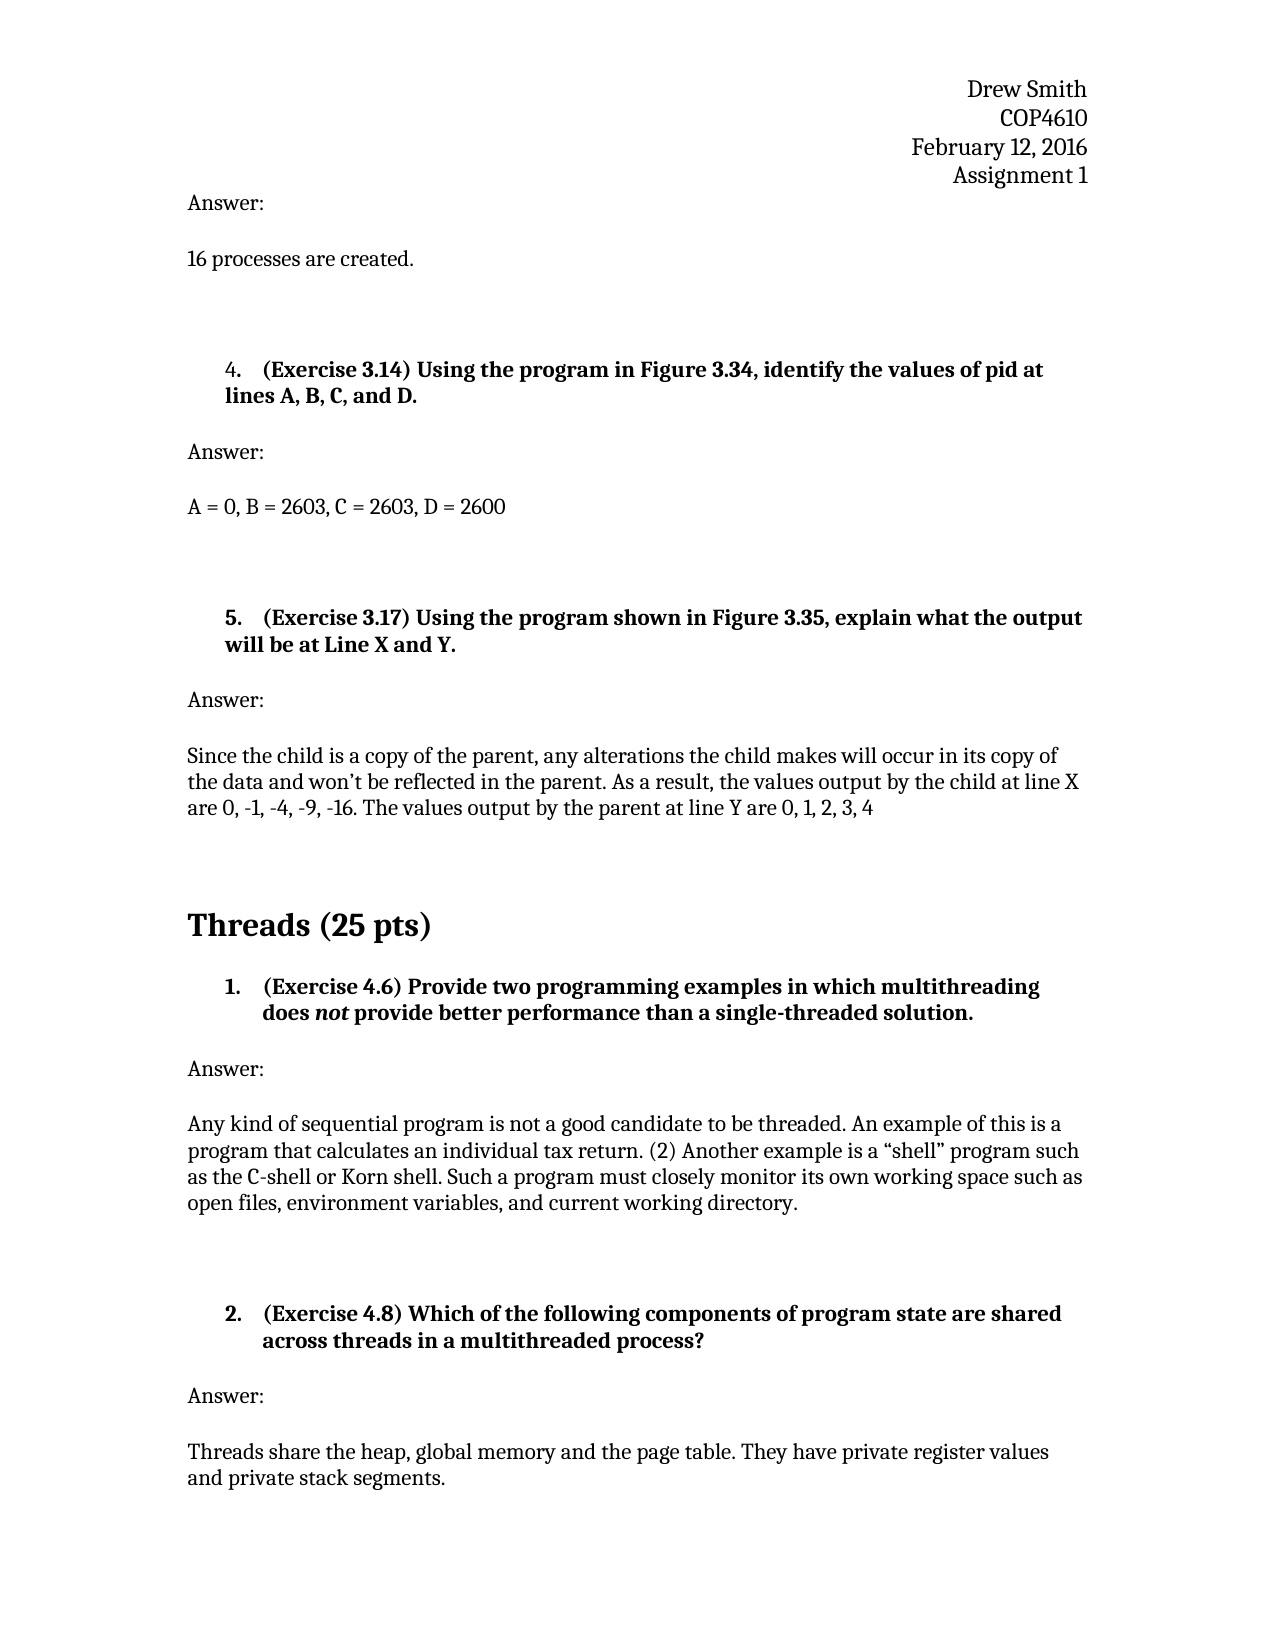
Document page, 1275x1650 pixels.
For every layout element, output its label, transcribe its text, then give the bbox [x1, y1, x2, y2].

text 16 processes are created. [187, 246, 1087, 272]
text Threads (25 pts) [187, 906, 1087, 944]
text Answer: [187, 1056, 1087, 1082]
text Any kind of sequential program is not a good candidate to be threaded. An example of this is a program that calculates an individual tax return. (2) Another example is a “shell” program such as the C-shell or Korn shell. Such a program must closely monitor its own working space such as open files, environment variables, and current working directory. [187, 1111, 1087, 1216]
text Answer: [187, 687, 1087, 713]
list (Exercise 4.8) Which of the following components of program state are shared across threads in a multithreaded process? [225, 1301, 1087, 1354]
text Threads share the heap, global memory and the page table. They have private register values and private stack segments. [187, 1438, 1087, 1491]
text Answer: [187, 1383, 1087, 1409]
text Answer: [187, 190, 1087, 216]
text A = 0, B = 2603, C = 2603, D = 2600 [187, 494, 1087, 520]
list (Exercise 4.6) Provide two programming examples in which multithreading does not provide better performance than a single-threaded solution. [225, 974, 1087, 1026]
text Since the child is a copy of the parent, any alterations the child makes will occur in its copy of the data and won’t be reflected in the parent. As a result, the values output by the child at line X are 0, -1, -4, -9, -16. The values output by the parent at line Y are 0, 1, 2, 3, 4 [187, 742, 1087, 821]
text 5. (Exercise 3.17) Using the program shown in Figure 3.35, explain what the output will be at Line X and Y. [225, 605, 1087, 658]
text Answer: [187, 438, 1087, 465]
text 4. (Exercise 3.14) Using the program in Figure 3.34, identify the values of pid at lines A, B, C, and D. [225, 357, 1087, 409]
